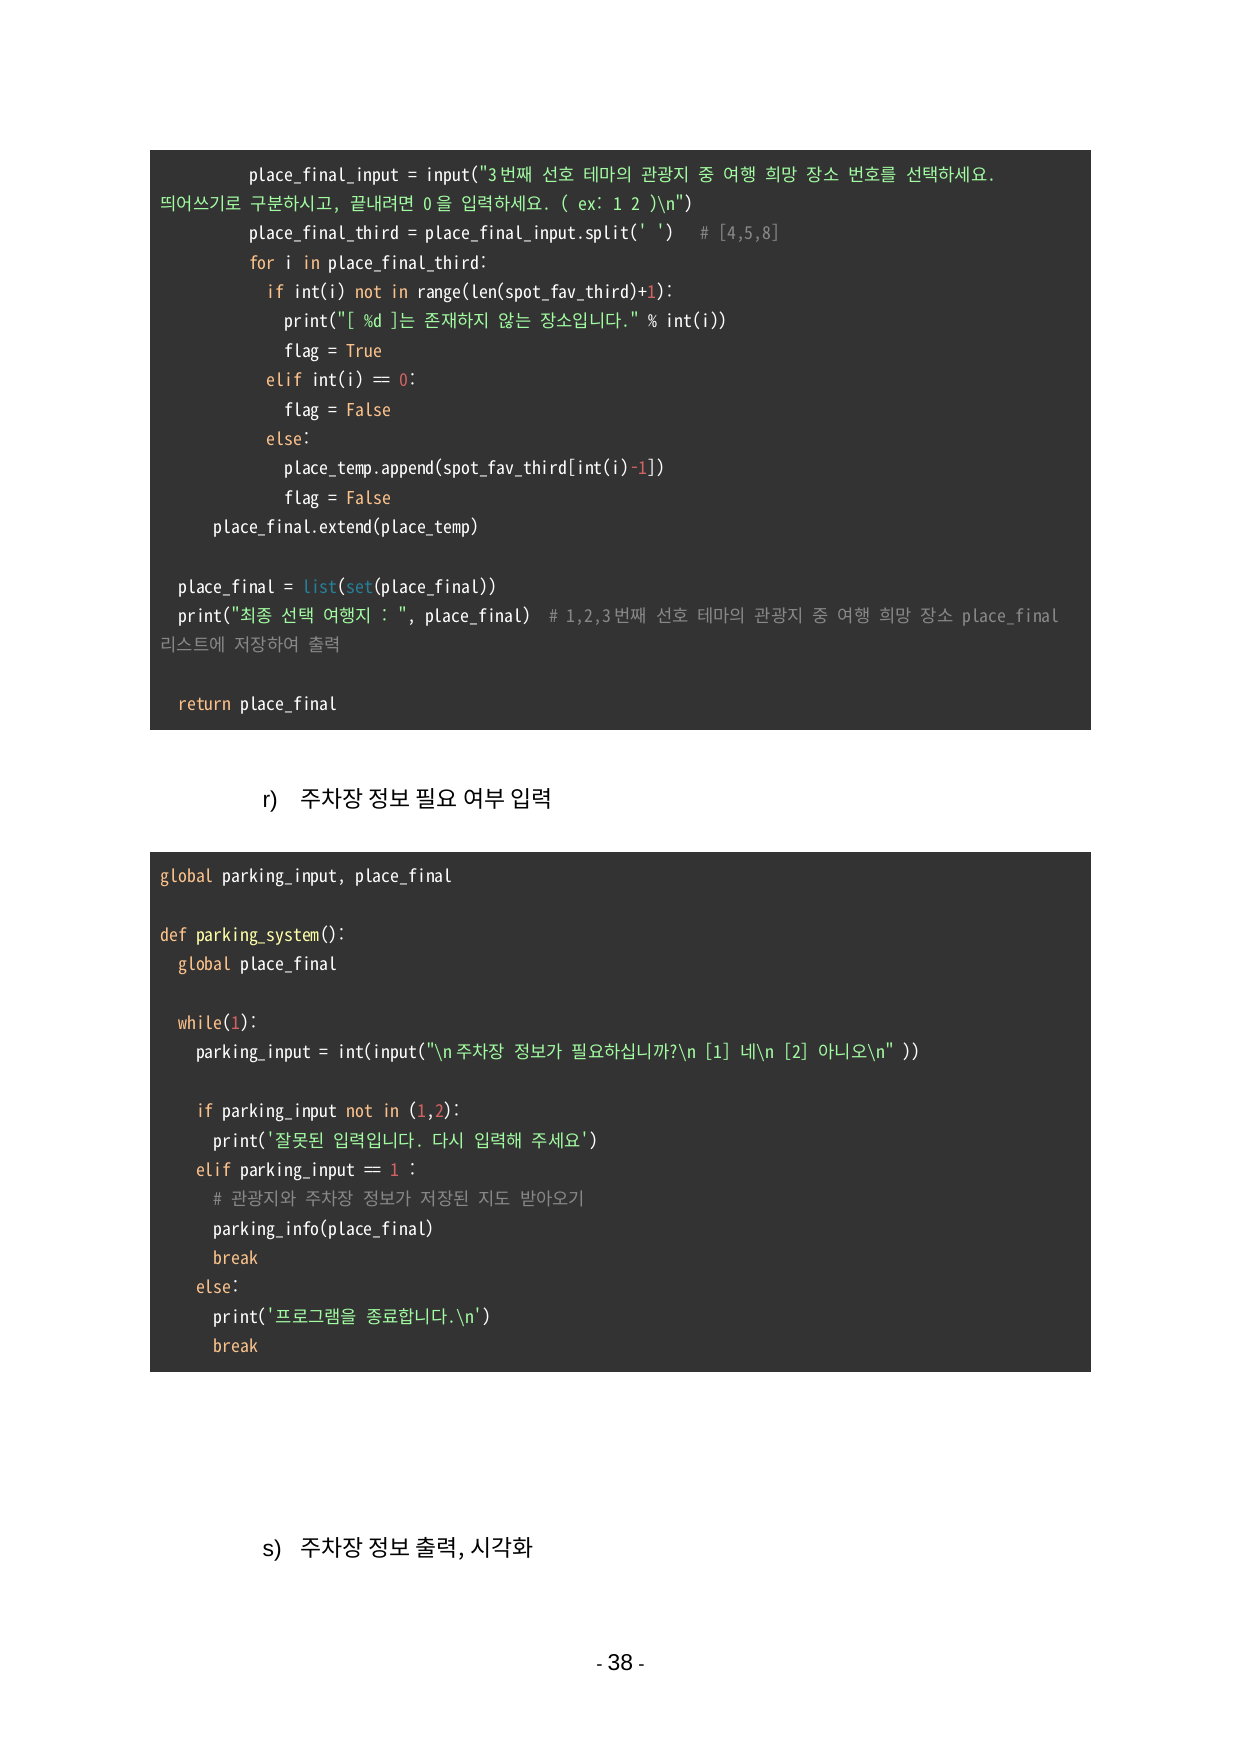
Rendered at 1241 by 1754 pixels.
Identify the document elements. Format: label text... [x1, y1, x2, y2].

list 주차장 정보 필요 여부 입력 [262, 781, 1090, 814]
table_header global parking_input, place_final def parking_system(): global place_final while(1): parking_input = int(input("\n주차장 정보가 필요하십니까?\n [1] 네\n [2] 아니오\n" )) if parking_input not in (1,2): print('잘못된 입력입니다. 다시 입력해 주세요') elif parking_input == 1 : # 관광지와 주차장 정보가 저장된 지도 받아오기 parking_info(place_final) break else: print('프로그램을 종료합니다.\n') break [150, 852, 1091, 1372]
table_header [150, 150, 1091, 730]
list 주차장 정보 출력, 시각화 [262, 1530, 1090, 1563]
